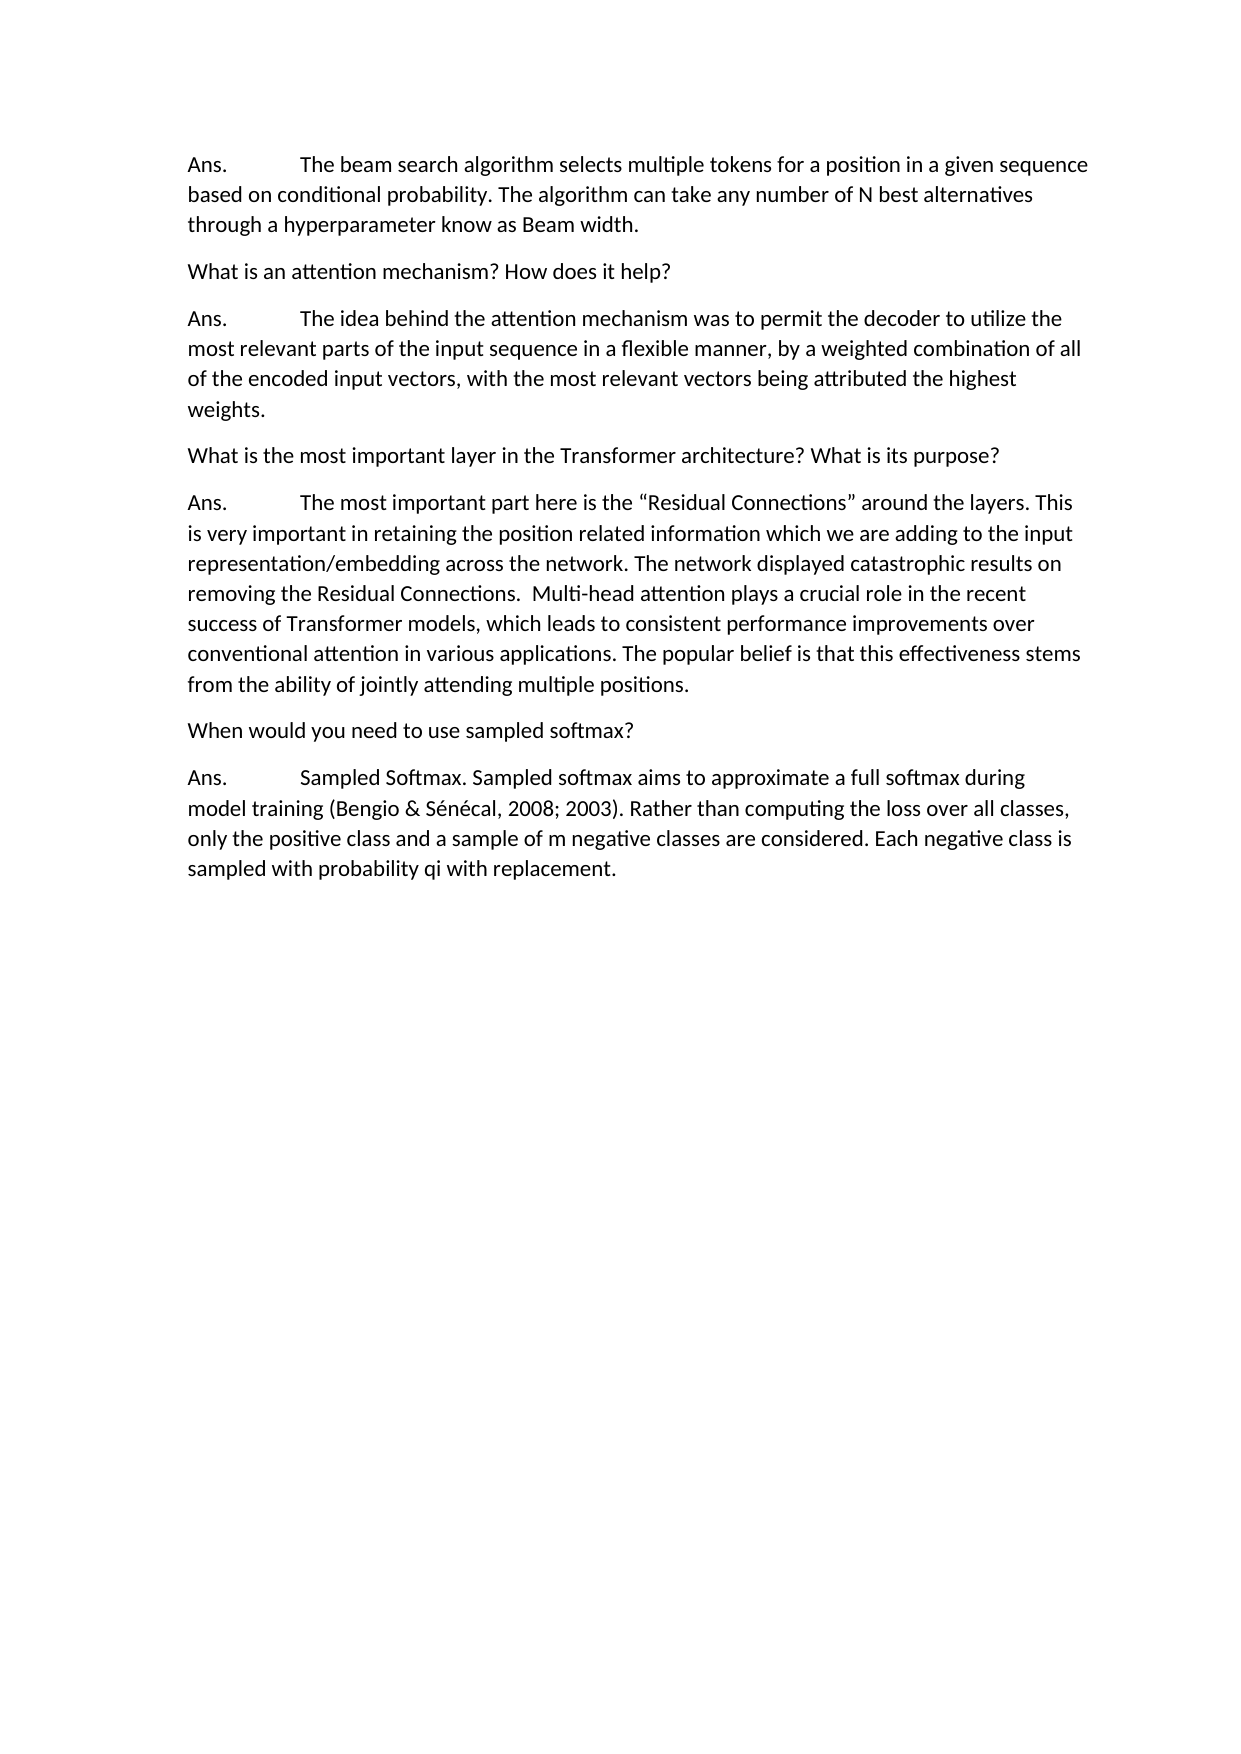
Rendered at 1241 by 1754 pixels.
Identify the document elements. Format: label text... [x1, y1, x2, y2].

text Ans. The beam search algorithm selects multiple tokens for a position in a given sequence based on conditional probability. The algorithm can take any number of N best alternatives through a hyperparameter know as Beam width. [187, 150, 1090, 238]
text Ans. The most important part here is the “Residual Connections” around the layers. This is very important in retaining the position related information which we are adding to the input representation/embedding across the network. The network displayed catastrophic results on removing the Residual Connections. Multi-head attention plays a crucial role in the recent success of Transformer models, which leads to consistent performance improvements over conventional attention in various applications. The popular belief is that this effectiveness stems from the ability of jointly attending multiple positions. [187, 488, 1090, 698]
text What is the most important layer in the Transformer architecture? What is its purpose? [187, 442, 1090, 470]
text Ans. Sampled Softmax. Sampled softmax aims to approximate a full softmax during model training (Bengio & Sénécal, 2008; 2003). Rather than computing the loss over all classes, only the positive class and a sample of m negative classes are considered. Each negative class is sampled with probability qi with replacement. [187, 763, 1090, 882]
text When would you need to use sampled softmax? [187, 717, 1090, 745]
text Ans. The idea behind the attention mechanism was to permit the decoder to utilize the most relevant parts of the input sequence in a flexible manner, by a weighted combination of all of the encoded input vectors, with the most relevant vectors being attributed the highest weights. [187, 304, 1090, 423]
text What is an attention mechanism? How does it help? [187, 257, 1090, 285]
